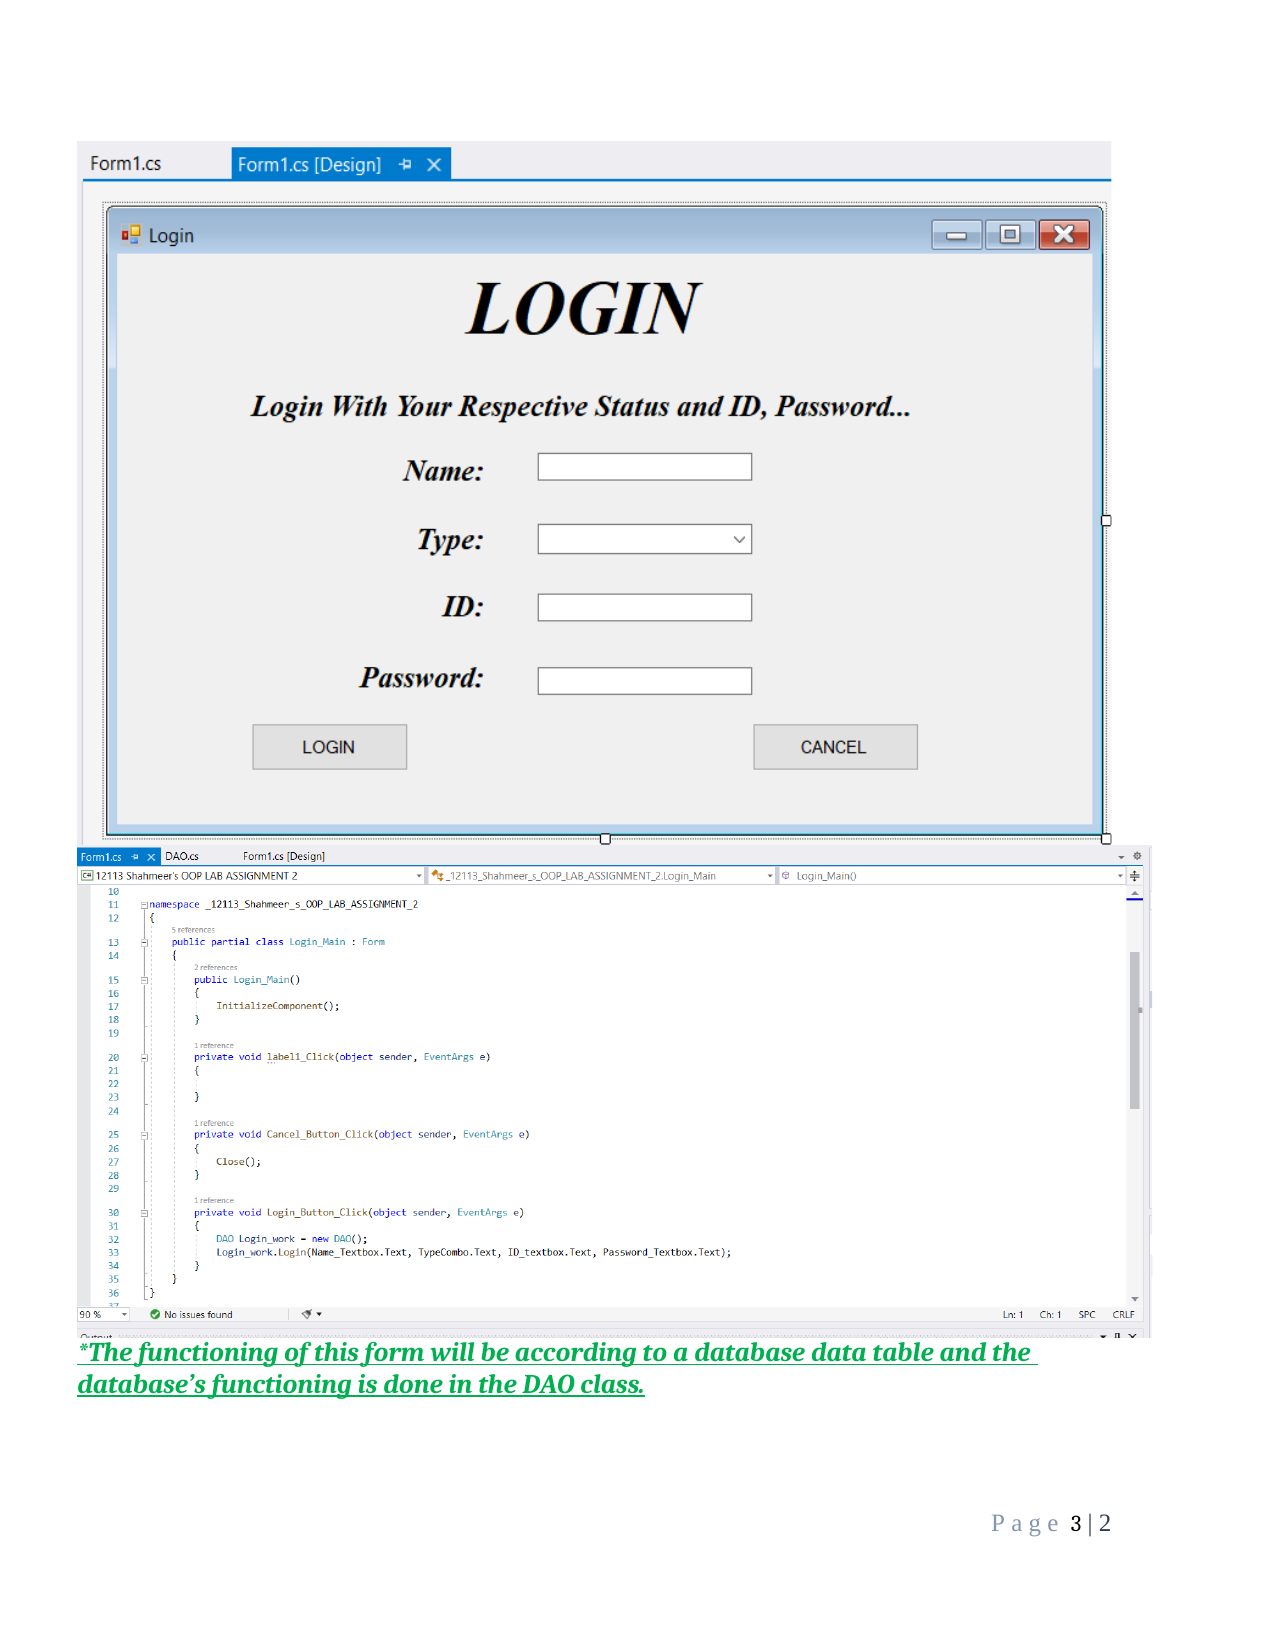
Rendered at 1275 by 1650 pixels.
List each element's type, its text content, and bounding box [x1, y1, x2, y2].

picture [77, 141, 1153, 1338]
text *The functioning of this form will be according to a database data table and the database’s functioning is done in the DAO class. [77, 1338, 1152, 1400]
